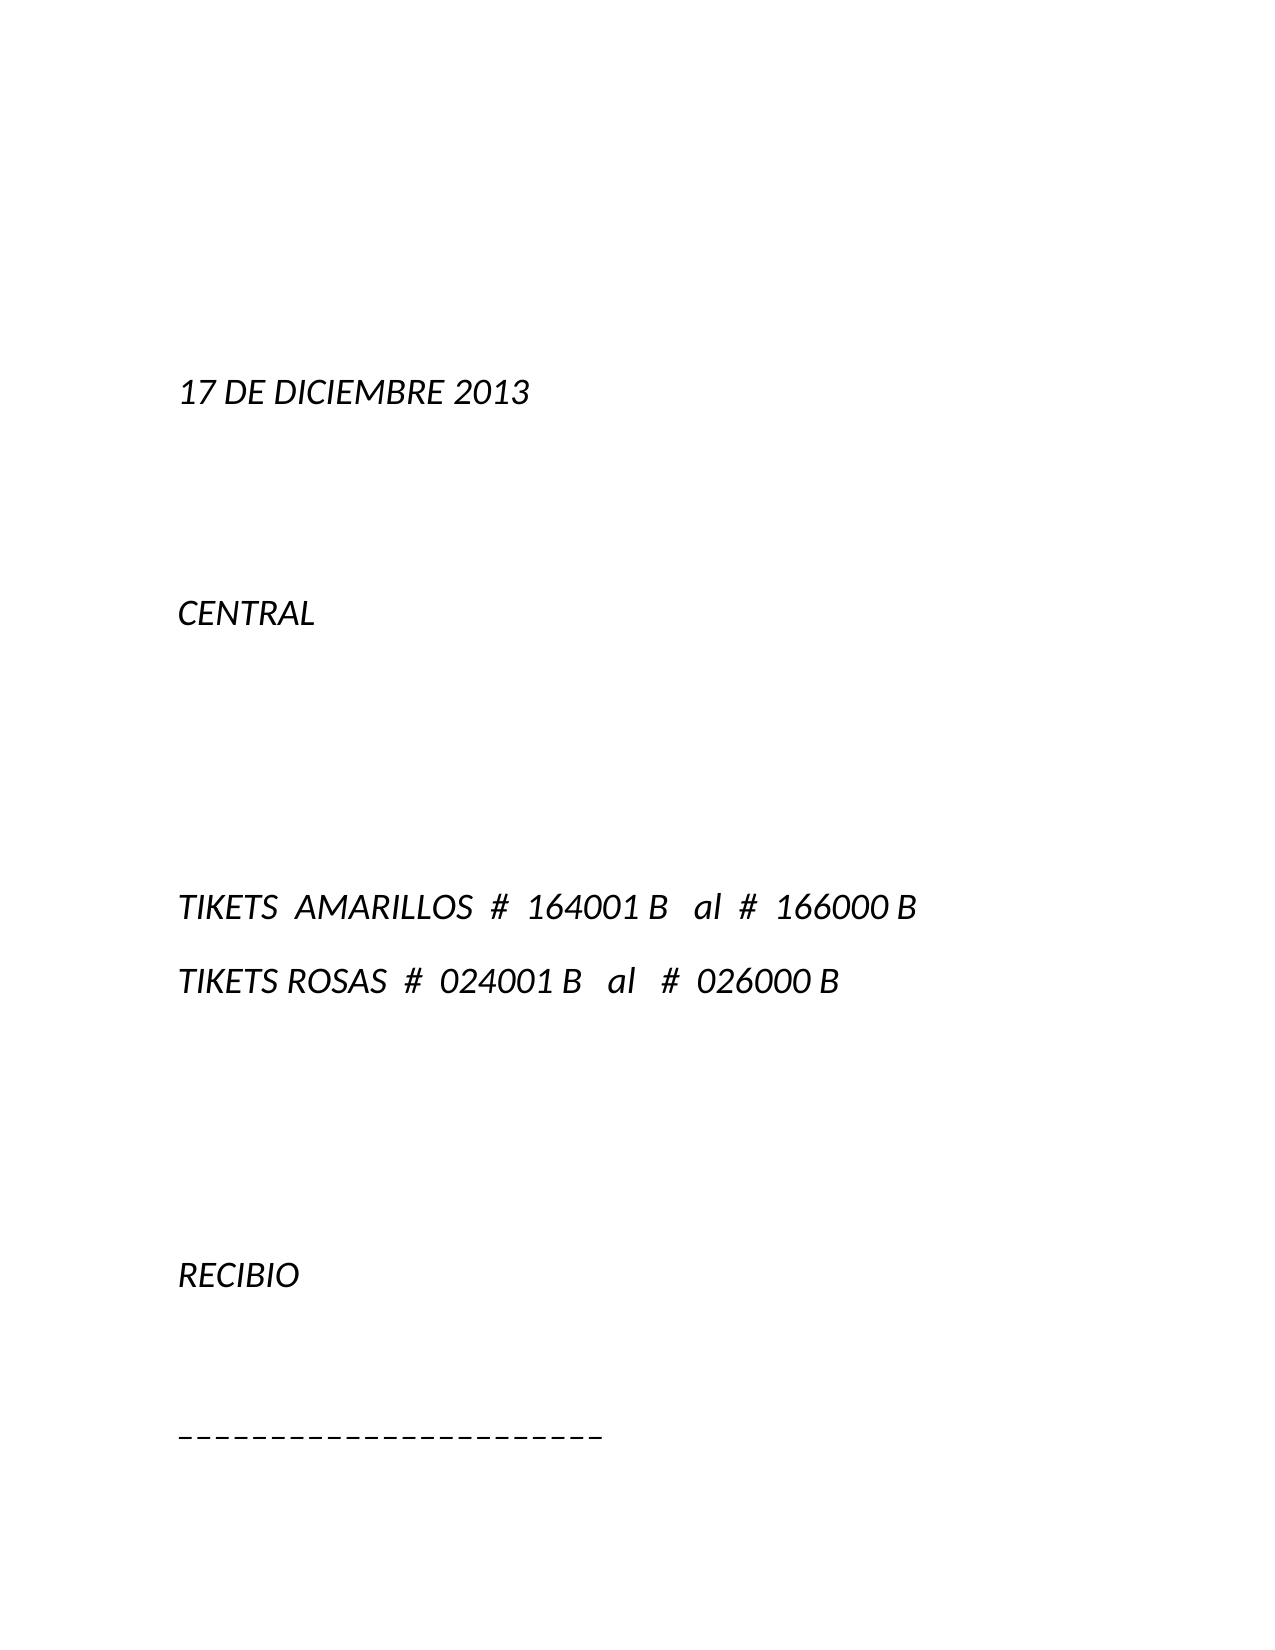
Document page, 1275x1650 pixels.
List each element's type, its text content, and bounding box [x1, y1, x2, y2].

text RECIBIO [177, 1251, 1098, 1297]
text TIKETS ROSAS # 024001 B al # 026000 B [177, 957, 1098, 1002]
text CENTRAL [177, 589, 1098, 635]
text 17 DE DICIEMBRE 2013 [177, 368, 1098, 414]
text _______________________ [177, 1398, 1098, 1444]
text TIKETS AMARILLOS # 164001 B al # 166000 B [177, 883, 1098, 929]
